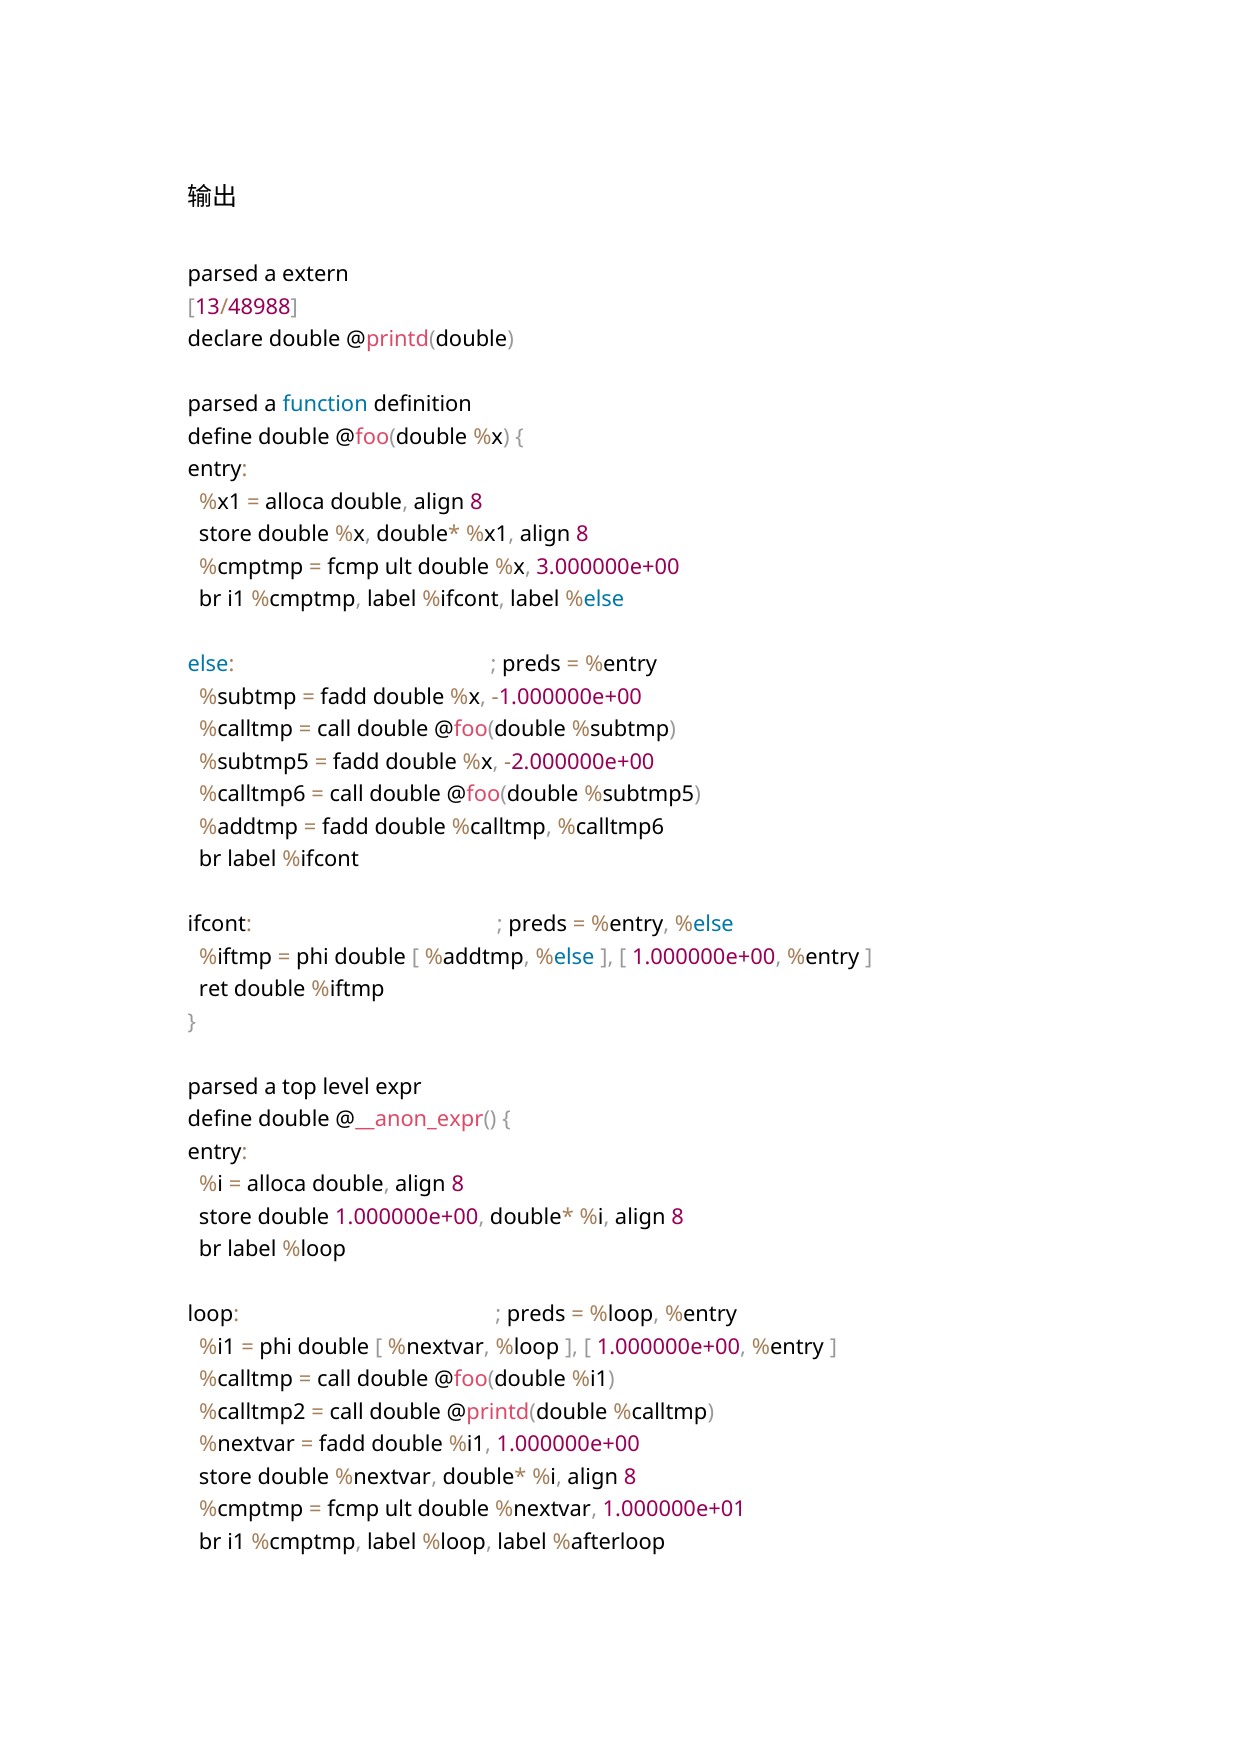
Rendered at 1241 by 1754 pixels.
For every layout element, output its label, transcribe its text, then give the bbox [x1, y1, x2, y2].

text %i = alloca double, align 8 [187, 1167, 1053, 1199]
text %calltmp = call double @foo(double %subtmp) [187, 712, 1053, 744]
text %i1 = phi double [ %nextvar, %loop ], [ 1.000000e+00, %entry ] [187, 1329, 1053, 1362]
text declare double @printd(double) [187, 322, 1053, 354]
text parsed a top level expr [187, 1069, 1053, 1102]
text entry: [187, 1134, 1053, 1167]
text loop: ; preds = %loop, %entry [187, 1297, 1053, 1329]
text store double %x, double* %x1, align 8 [187, 517, 1053, 549]
text define double @foo(double %x) { [187, 419, 1053, 452]
text br i1 %cmptmp, label %ifcont, label %else [187, 582, 1053, 614]
text define double @__anon_expr() { [187, 1102, 1053, 1134]
text br i1 %cmptmp, label %loop, label %afterloop [187, 1524, 1053, 1557]
text %iftmp = phi double [ %addtmp, %else ], [ 1.000000e+00, %entry ] [187, 939, 1053, 972]
text br label %ifcont [187, 842, 1053, 874]
text br label %loop [187, 1232, 1053, 1264]
text %x1 = alloca double, align 8 [187, 484, 1053, 517]
text } [187, 1004, 1053, 1037]
text parsed a function definition [187, 387, 1053, 419]
text %addtmp = fadd double %calltmp, %calltmp6 [187, 809, 1053, 842]
text ret double %iftmp [187, 972, 1053, 1004]
text else: ; preds = %entry [187, 647, 1053, 679]
text entry: [187, 452, 1053, 484]
text store double 1.000000e+00, double* %i, align 8 [187, 1199, 1053, 1232]
text %subtmp5 = fadd double %x, -2.000000e+00 [187, 744, 1053, 777]
text %subtmp = fadd double %x, -1.000000e+00 [187, 679, 1053, 712]
text %calltmp = call double @foo(double %i1) [187, 1362, 1053, 1394]
text %calltmp6 = call double @foo(double %subtmp5) [187, 777, 1053, 809]
text %nextvar = fadd double %i1, 1.000000e+00 [187, 1427, 1053, 1459]
text %cmptmp = fcmp ult double %nextvar, 1.000000e+01 [187, 1492, 1053, 1524]
text store double %nextvar, double* %i, align 8 [187, 1459, 1053, 1492]
text parsed a extern [13/48988] [187, 257, 1053, 322]
text %calltmp2 = call double @printd(double %calltmp) [187, 1394, 1053, 1427]
text 输出 [187, 162, 1053, 227]
text %cmptmp = fcmp ult double %x, 3.000000e+00 [187, 549, 1053, 582]
text ifcont: ; preds = %entry, %else [187, 907, 1053, 939]
